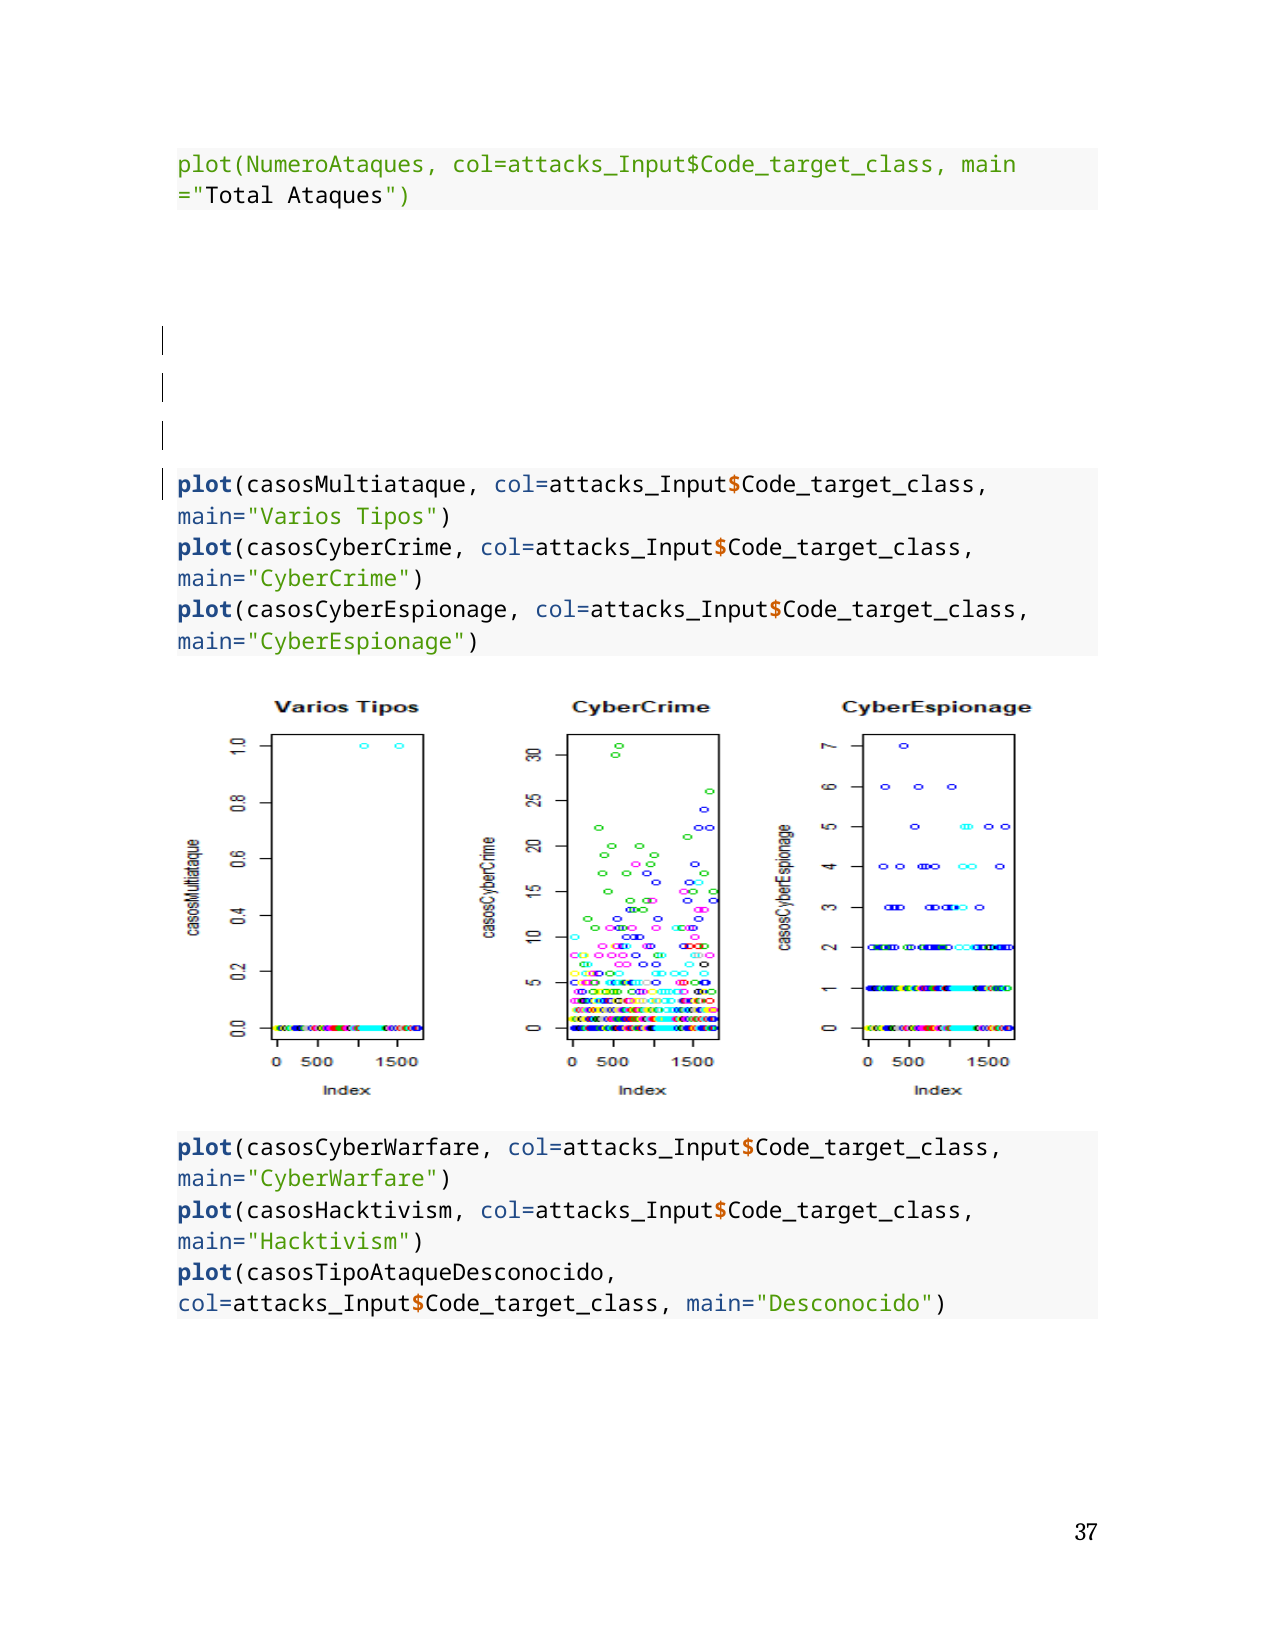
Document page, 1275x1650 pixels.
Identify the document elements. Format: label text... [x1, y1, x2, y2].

text plot(casosCyberWarfare, col=attacks_Input$Code_target_class, main="CyberWarfare") plot(casosHacktivism, col=attacks_Input$Code_target_class, main="Hacktivism") plot(casosTipoAtaqueDesconocido, col=attacks_Input$Code_target_class, main="Desconocido") [177, 1131, 1098, 1319]
text plot(casosMultiataque, col=attacks_Input$Code_target_class, main="Varios Tipos") plot(casosCyberCrime, col=attacks_Input$Code_target_class, main="CyberCrime") plot(casosCyberEspionage, col=attacks_Input$Code_target_class, main="CyberEspionage") [177, 468, 1098, 656]
text # Representación de los gráficos de dispersión de valores par(mfrow=c(1,3)) plot(casosConAutor,col=attacks_Input$Code_target_class, main="Con Autor") plot(casosAnonimos, col=attacks_Input$Code_target_class, main="Anónimos") plot(NumeroAtaques, col=attacks_Input$Code_target_class, main ="Total Ataques") [411, 148, 1098, 210]
picture [177, 676, 1064, 1113]
